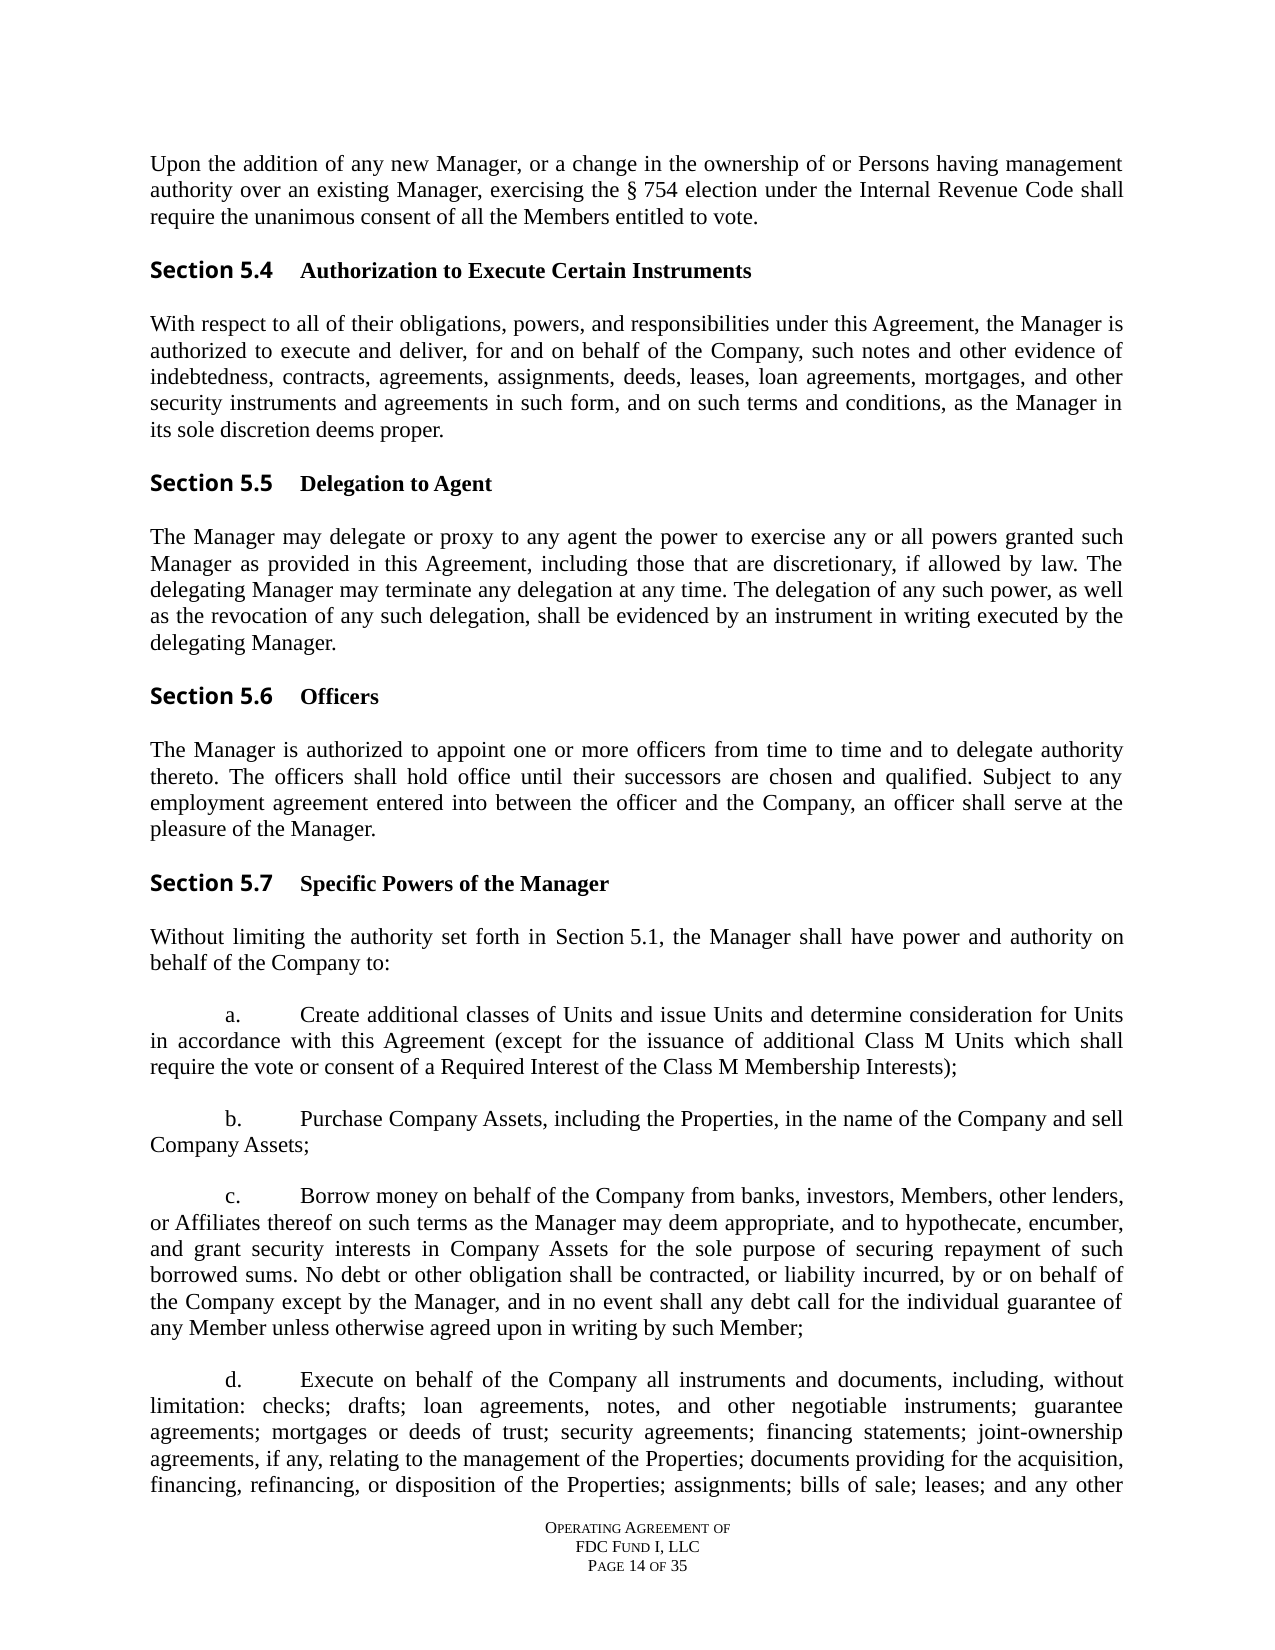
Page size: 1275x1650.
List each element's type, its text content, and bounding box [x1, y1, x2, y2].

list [150, 1366, 1125, 1497]
subtitle Delegation to Agent [150, 467, 1125, 498]
subtitle Officers [150, 680, 1125, 711]
subtitle Specific Powers of the Manager [150, 867, 1125, 898]
list Create additional classes of Units and issue Units and determine consideration for Units in accordance with this Agreement (except for the issuance of additional Class M Units which shall require the vote or consent of a Required Interest of the Class M Membership Interests); [150, 1001, 1125, 1080]
text The Manager is authorized to appoint one or more officers from time to time and to delegate authority thereto. The officers shall hold office until their successors are chosen and qualified. Subject to any employment agreement entered into between the officer and the Company, an officer shall serve at the pleasure of the Manager. [150, 736, 1125, 842]
text Without limiting the authority set forth in Section 5.1, the Manager shall have power and authority on behalf of the Company to: [150, 923, 1125, 976]
text Upon the addition of any new Manager, or a change in the ownership of or Persons having management authority over an existing Manager, exercising the § 754 election under the Internal Revenue Code shall require the unanimous consent of all the Members entitled to vote. [150, 150, 1125, 229]
text With respect to all of their obligations, powers, and responsibilities under this Agreement, the Manager is authorized to execute and deliver, for and on behalf of the Company, such notes and other evidence of indebtedness, contracts, agreements, assignments, deeds, leases, loan agreements, mortgages, and other security instruments and agreements in such form, and on such terms and conditions, as the Manager in its sole discretion deems proper. [150, 310, 1125, 442]
text The Manager may delegate or proxy to any agent the power to exercise any or all powers granted such Manager as provided in this Agreement, including those that are discretionary, if allowed by law. The delegating Manager may terminate any delegation at any time. The delegation of any such power, as well as the revocation of any such delegation, shall be evidenced by an instrument in writing executed by the delegating Manager. [150, 523, 1125, 655]
list Borrow money on behalf of the Company from banks, investors, Members, other lenders, or Affiliates thereof on such terms as the Manager may deem appropriate, and to hypothecate, encumber, and grant security interests in Company Assets for the sole purpose of securing repayment of such borrowed sums. No debt or other obligation shall be contracted, or liability incurred, by or on behalf of the Company except by the Manager, and in no event shall any debt call for the individual guarantee of any Member unless otherwise agreed upon in writing by such Member; [150, 1182, 1125, 1341]
subtitle Authorization to Execute Certain Instruments [150, 254, 1125, 285]
list Purchase Company Assets, including the Properties, in the name of the Company and sell Company Assets; [150, 1105, 1125, 1157]
